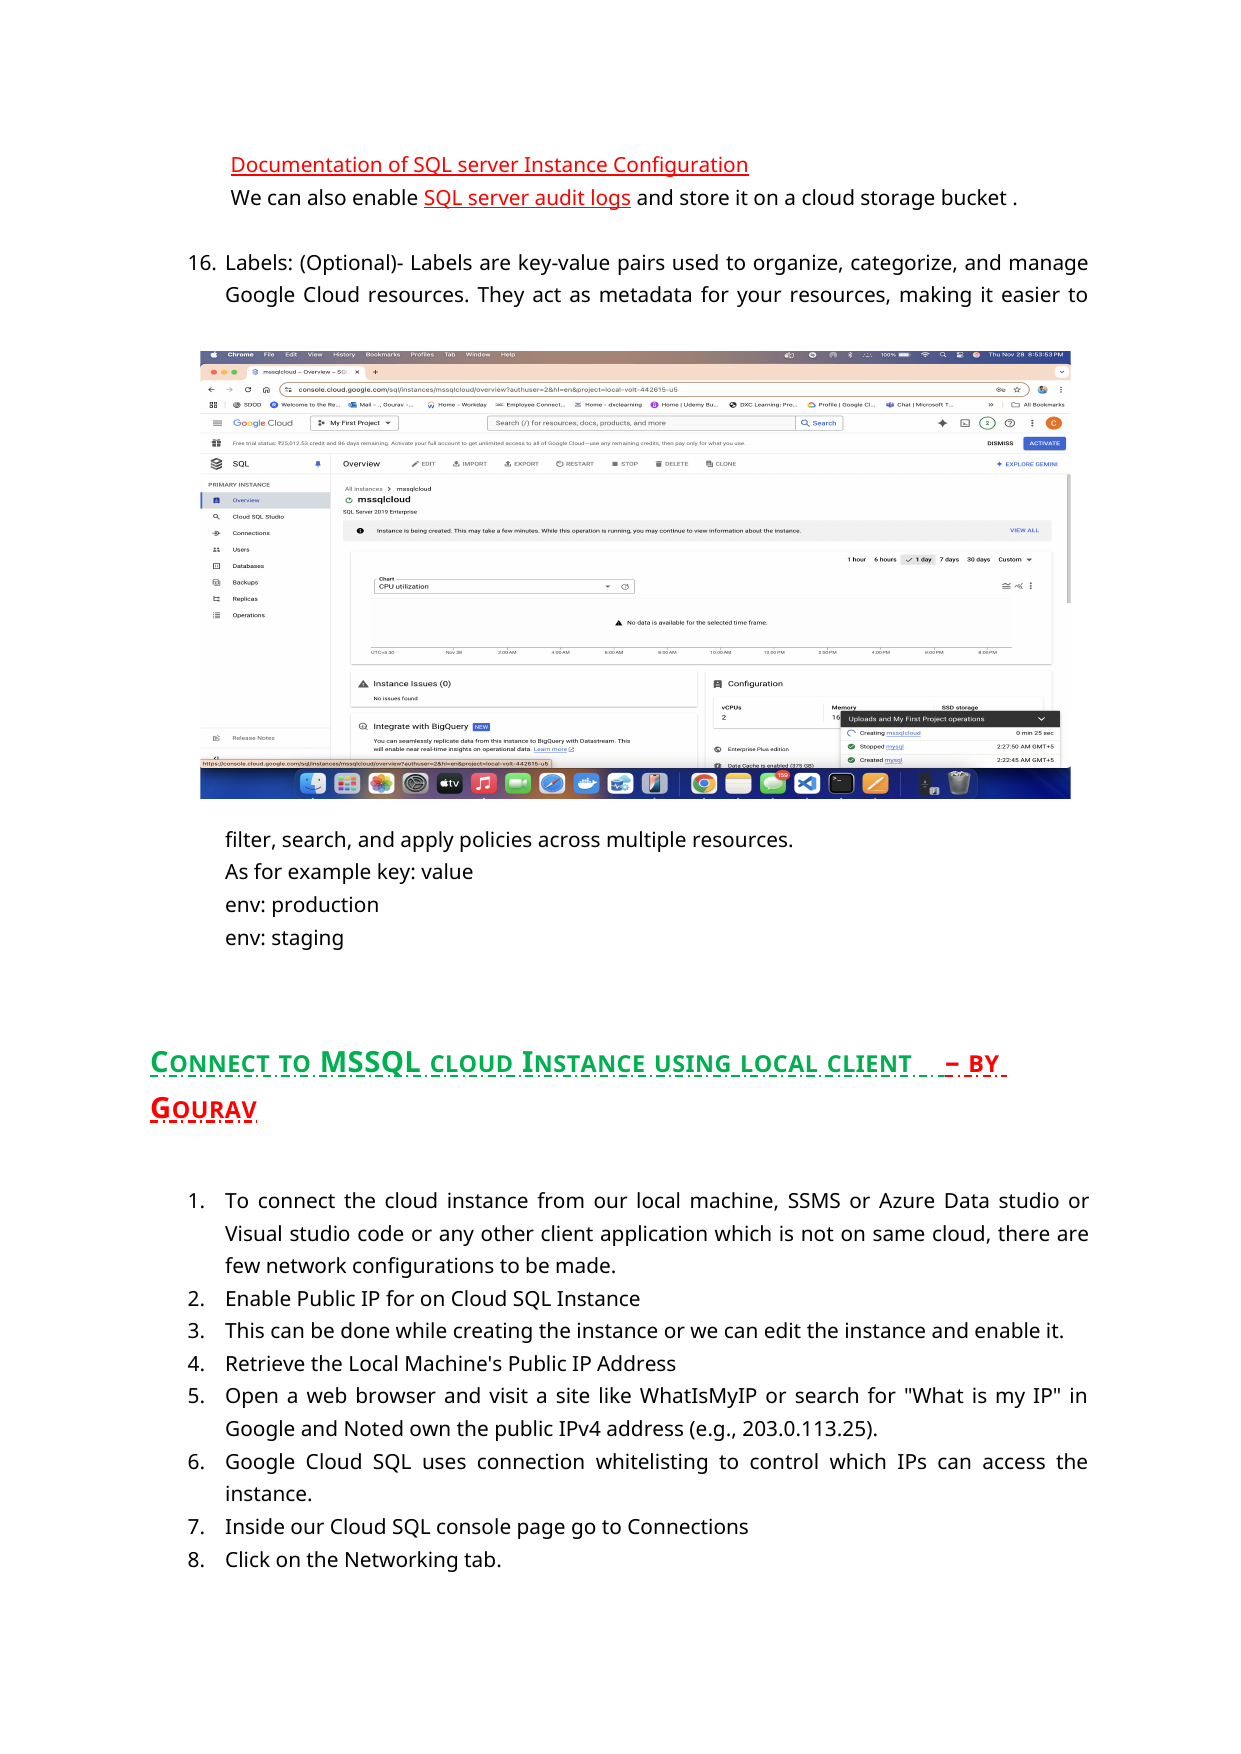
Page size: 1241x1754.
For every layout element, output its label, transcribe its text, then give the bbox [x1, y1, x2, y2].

list Retrieve the Local Machine's Public IP Address [187, 1349, 1090, 1377]
list This can be done while creating the instance or we can edit the instance and enable it. [187, 1316, 1090, 1345]
list To connect the cloud instance from our local machine, SSMS or Azure Data studio or Visual studio code or any other client application which is not on same cloud, there are few network configurations to be made. [187, 1186, 1090, 1280]
list env: production [225, 890, 1090, 918]
list Enable Public IP for on Cloud SQL Instance [187, 1284, 1090, 1312]
list As for example key: value [225, 857, 1090, 886]
picture [200, 351, 1071, 799]
list Documentation of SQL server Instance Configuration [225, 150, 1090, 178]
list We can also enable SQL server audit logs and store it on a cloud storage bucket . [225, 183, 1090, 211]
list env: staging [225, 923, 1090, 951]
list Open a web browser and visit a site like WhatIsMyIP or search for "What is my IP" in Google and Noted own the public IPv4 address (e.g., 203.0.113.25). [187, 1382, 1090, 1443]
list Google Cloud SQL uses connection whitelisting to control which IPs can access the instance. [187, 1447, 1090, 1508]
list Click on the Networking tab. [187, 1545, 1090, 1573]
list Inside our Cloud SQL console page go to Connections [187, 1512, 1090, 1541]
subtitle Connect to MSSQL cloud Instance using local client – by Gourav [150, 1041, 1090, 1127]
